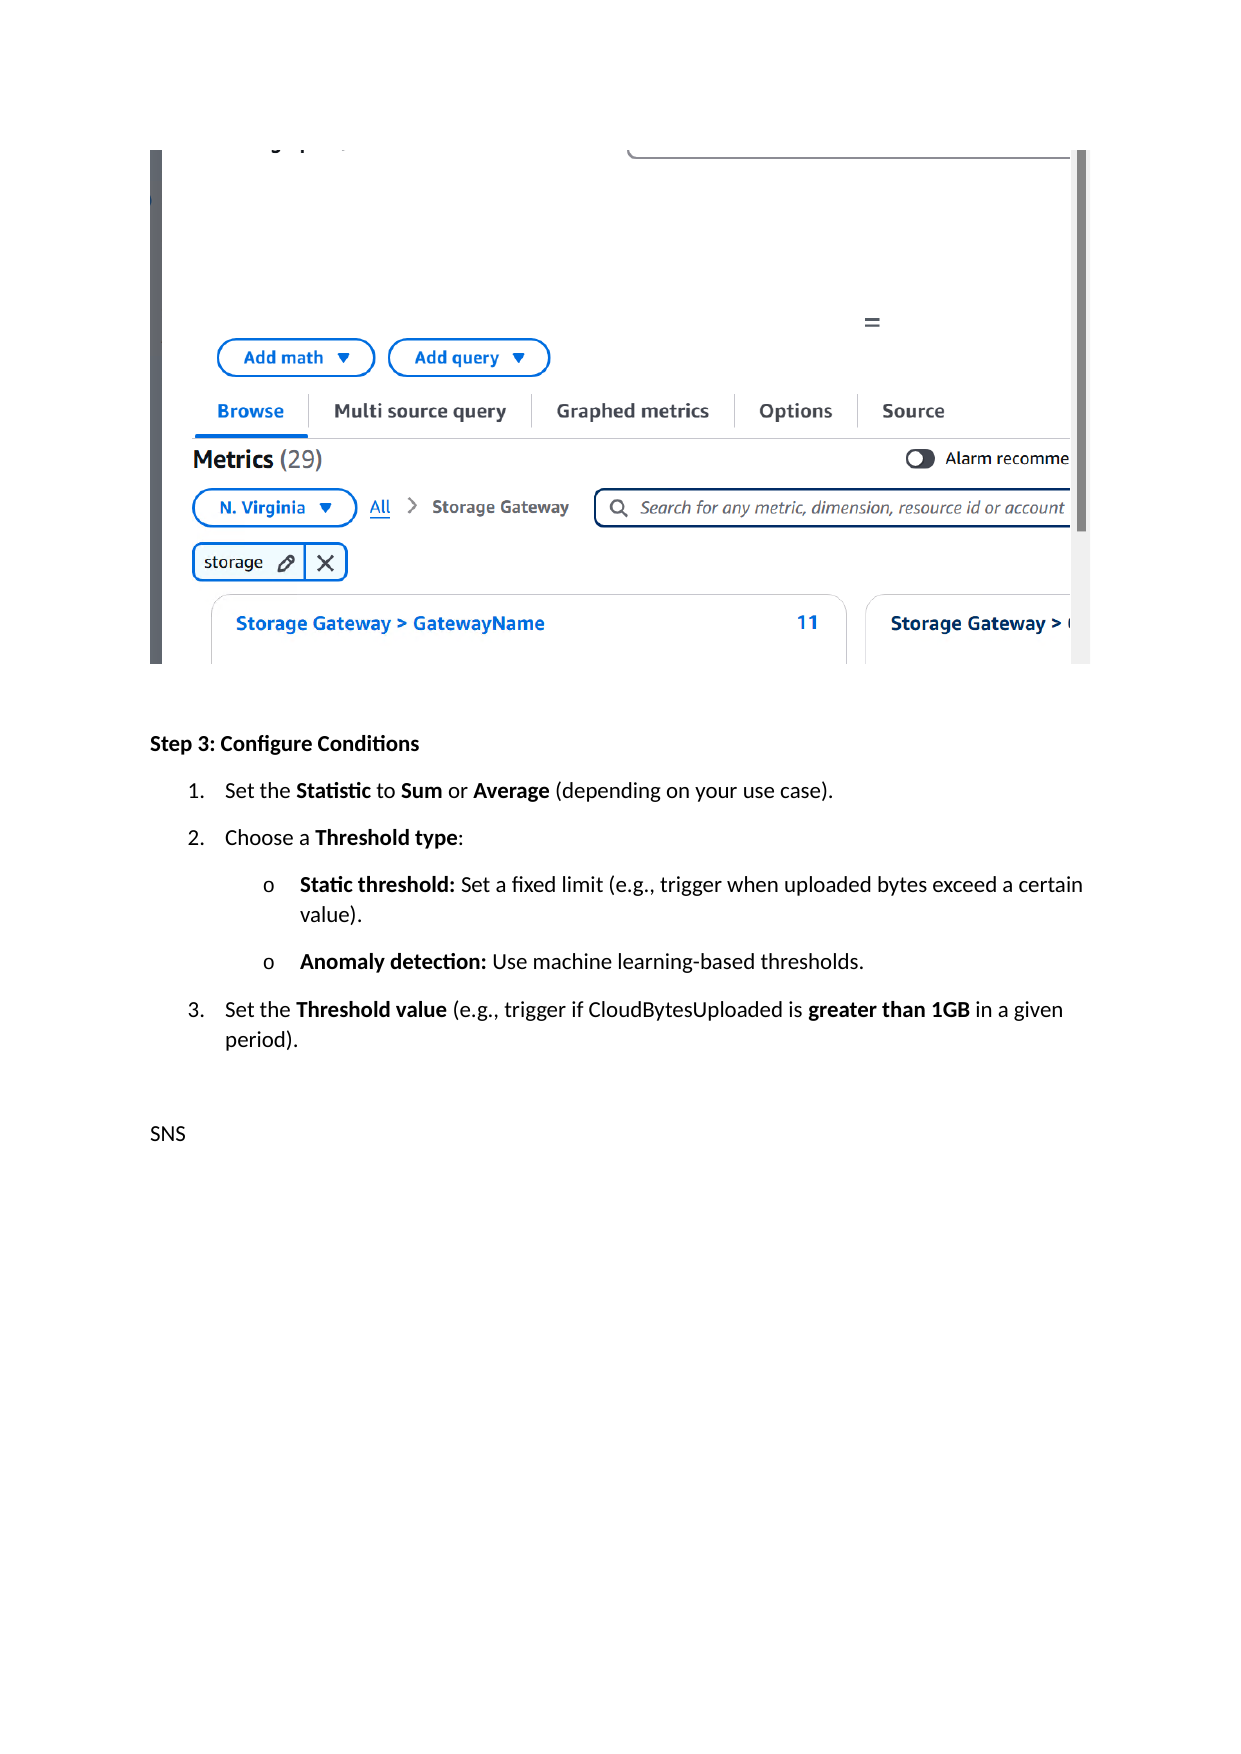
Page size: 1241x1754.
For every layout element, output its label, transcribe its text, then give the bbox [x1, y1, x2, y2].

picture [150, 150, 1091, 664]
text SNS [150, 1119, 1090, 1147]
list Choose a Threshold type: [187, 823, 1090, 851]
list Set the Threshold value (e.g., trigger if CloudBytesUploaded is greater than 1GB in a given period). [187, 995, 1090, 1053]
list Anomaly detection: Use machine learning-based thresholds. [262, 947, 1090, 976]
list Static threshold: Set a fixed limit (e.g., trigger when uploaded bytes exceed a certain value). [262, 870, 1090, 928]
list Set the Statistic to Sum or Average (depending on your use case). [187, 776, 1090, 804]
text Step 3: Configure Conditions [150, 729, 1090, 757]
